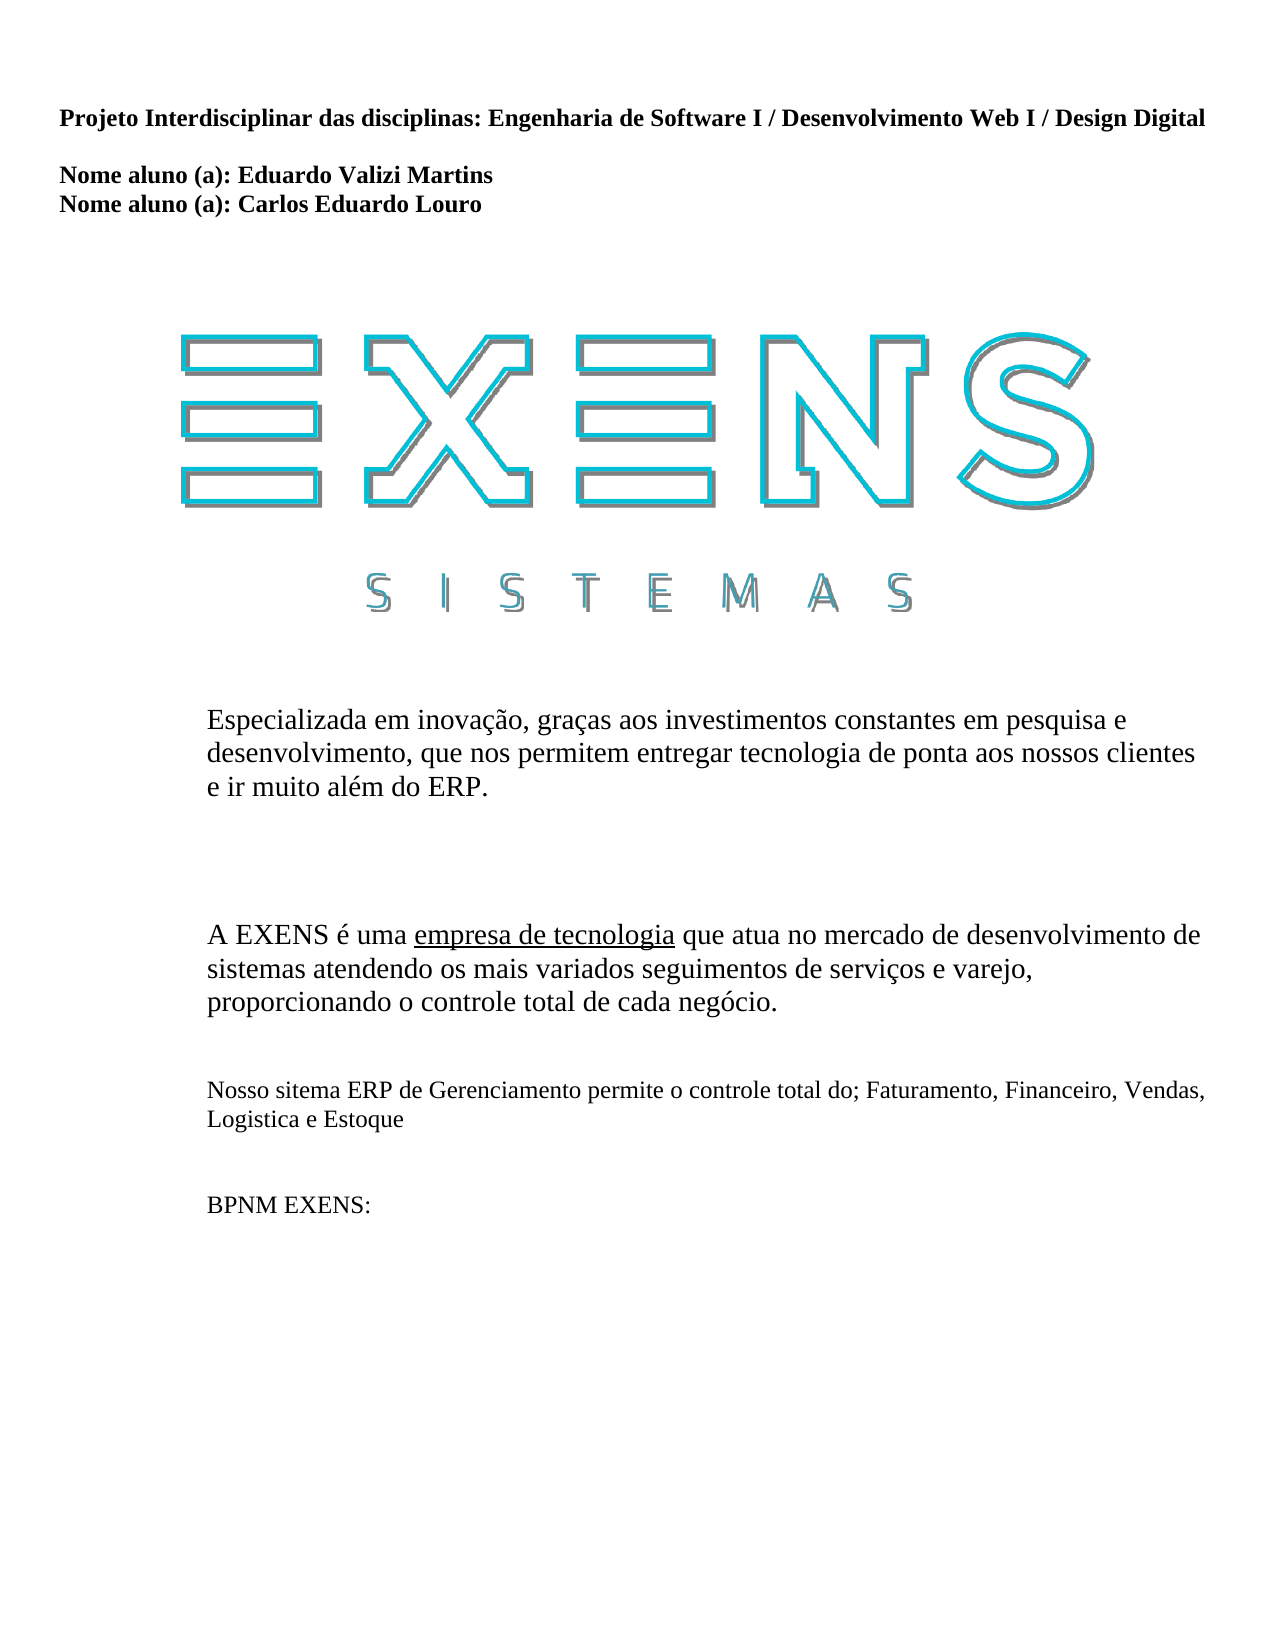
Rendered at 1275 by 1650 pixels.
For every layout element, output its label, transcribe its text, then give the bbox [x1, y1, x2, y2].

text Nosso sitema ERP de Gerenciamento permite o controle total do; Faturamento, Financeiro, Vendas, Logistica e Estoque [207, 1076, 1216, 1133]
text Nome aluno (a): Carlos Eduardo Louro [59, 189, 1216, 218]
text Projeto Interdisciplinar das disciplinas: Engenharia de Software I / Desenvolvimento Web I / Design Digital [59, 103, 1216, 131]
text A EXENS é uma empresa de tecnologia que atua no mercado de desenvolvimento de sistemas atendendo os mais variados seguimentos de serviços e varejo, proporcionando o controle total de cada negócio. [207, 917, 1216, 1018]
picture [181, 332, 1091, 608]
text Especializada em inovação, graças aos investimentos constantes em pesquisa e desenvolvimento, que nos permitem entregar tecnologia de ponta aos nossos clientes e ir muito além do ERP. [207, 702, 1216, 802]
text BPNM EXENS: [207, 1191, 1216, 1219]
text Nome aluno (a): Eduardo Valizi Martins [59, 160, 1216, 189]
